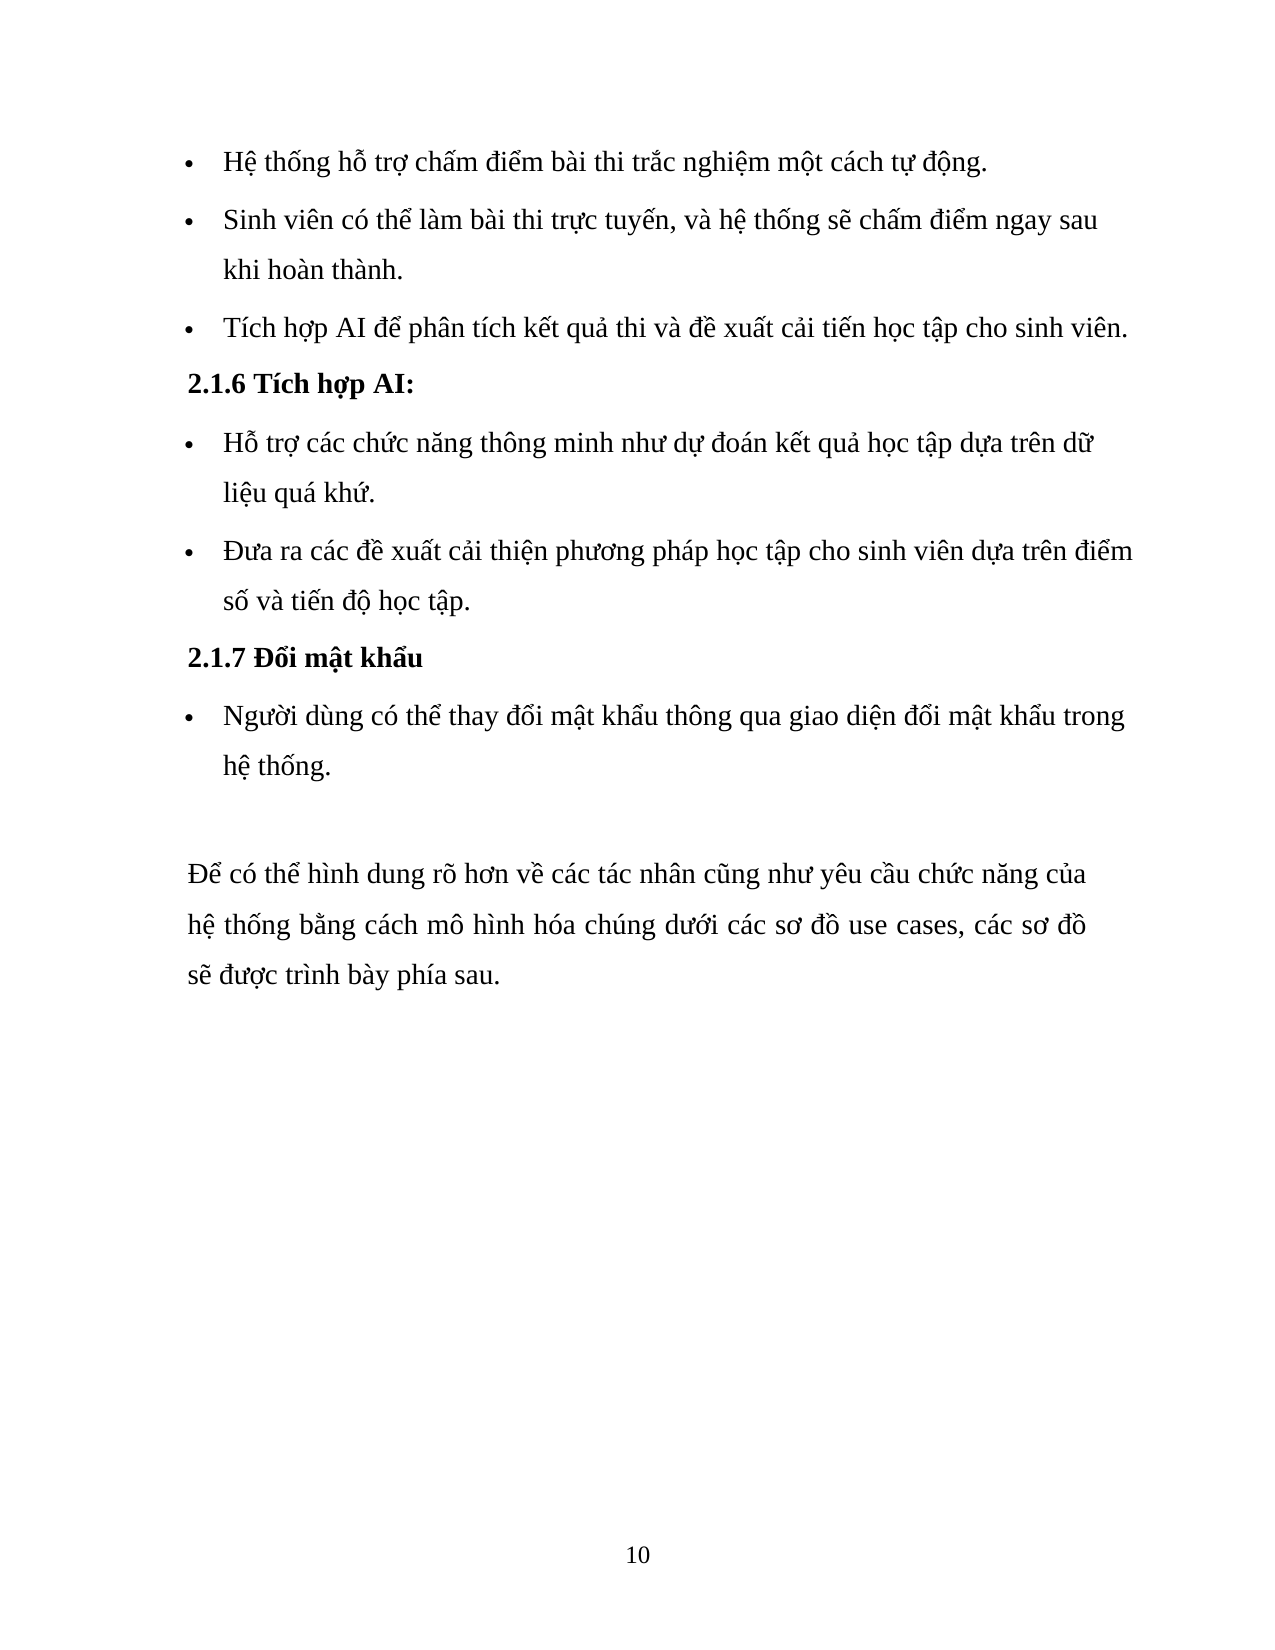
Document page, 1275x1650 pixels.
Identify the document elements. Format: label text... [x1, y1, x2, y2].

list Tích hợp AI để phân tích kết quả thi và đề xuất cải tiến học tập cho sinh viên. [185, 310, 1139, 344]
list Sinh viên có thể làm bài thi trực tuyến, và hệ thống sẽ chấm điểm ngay sau khi hoàn thành. [185, 202, 1139, 286]
list Đưa ra các đề xuất cải thiện phương pháp học tập cho sinh viên dựa trên điểm số và tiến độ học tập. [185, 533, 1139, 617]
list Hỗ trợ các chức năng thông minh như dự đoán kết quả học tập dựa trên dữ liệu quá khứ. [185, 425, 1139, 508]
list Người dùng có thể thay đổi mật khẩu thông qua giao diện đổi mật khẩu trong hệ thống. [185, 698, 1139, 782]
subtitle 2.1.7 Đổi mật khẩu [187, 640, 1139, 673]
subtitle 2.1.6 Tích hợp AI: [187, 367, 1139, 400]
list Hệ thống hỗ trợ chấm điểm bài thi trắc nghiệm một cách tự động. [185, 144, 1139, 177]
text Để có thể hình dung rõ hơn về các tác nhân cũng như yêu cầu chức năng của hệ thống bằng cách mô hình hóa chúng dưới các sơ đồ use cases, các sơ đồ sẽ được trình bày phía sau. [187, 857, 1088, 991]
